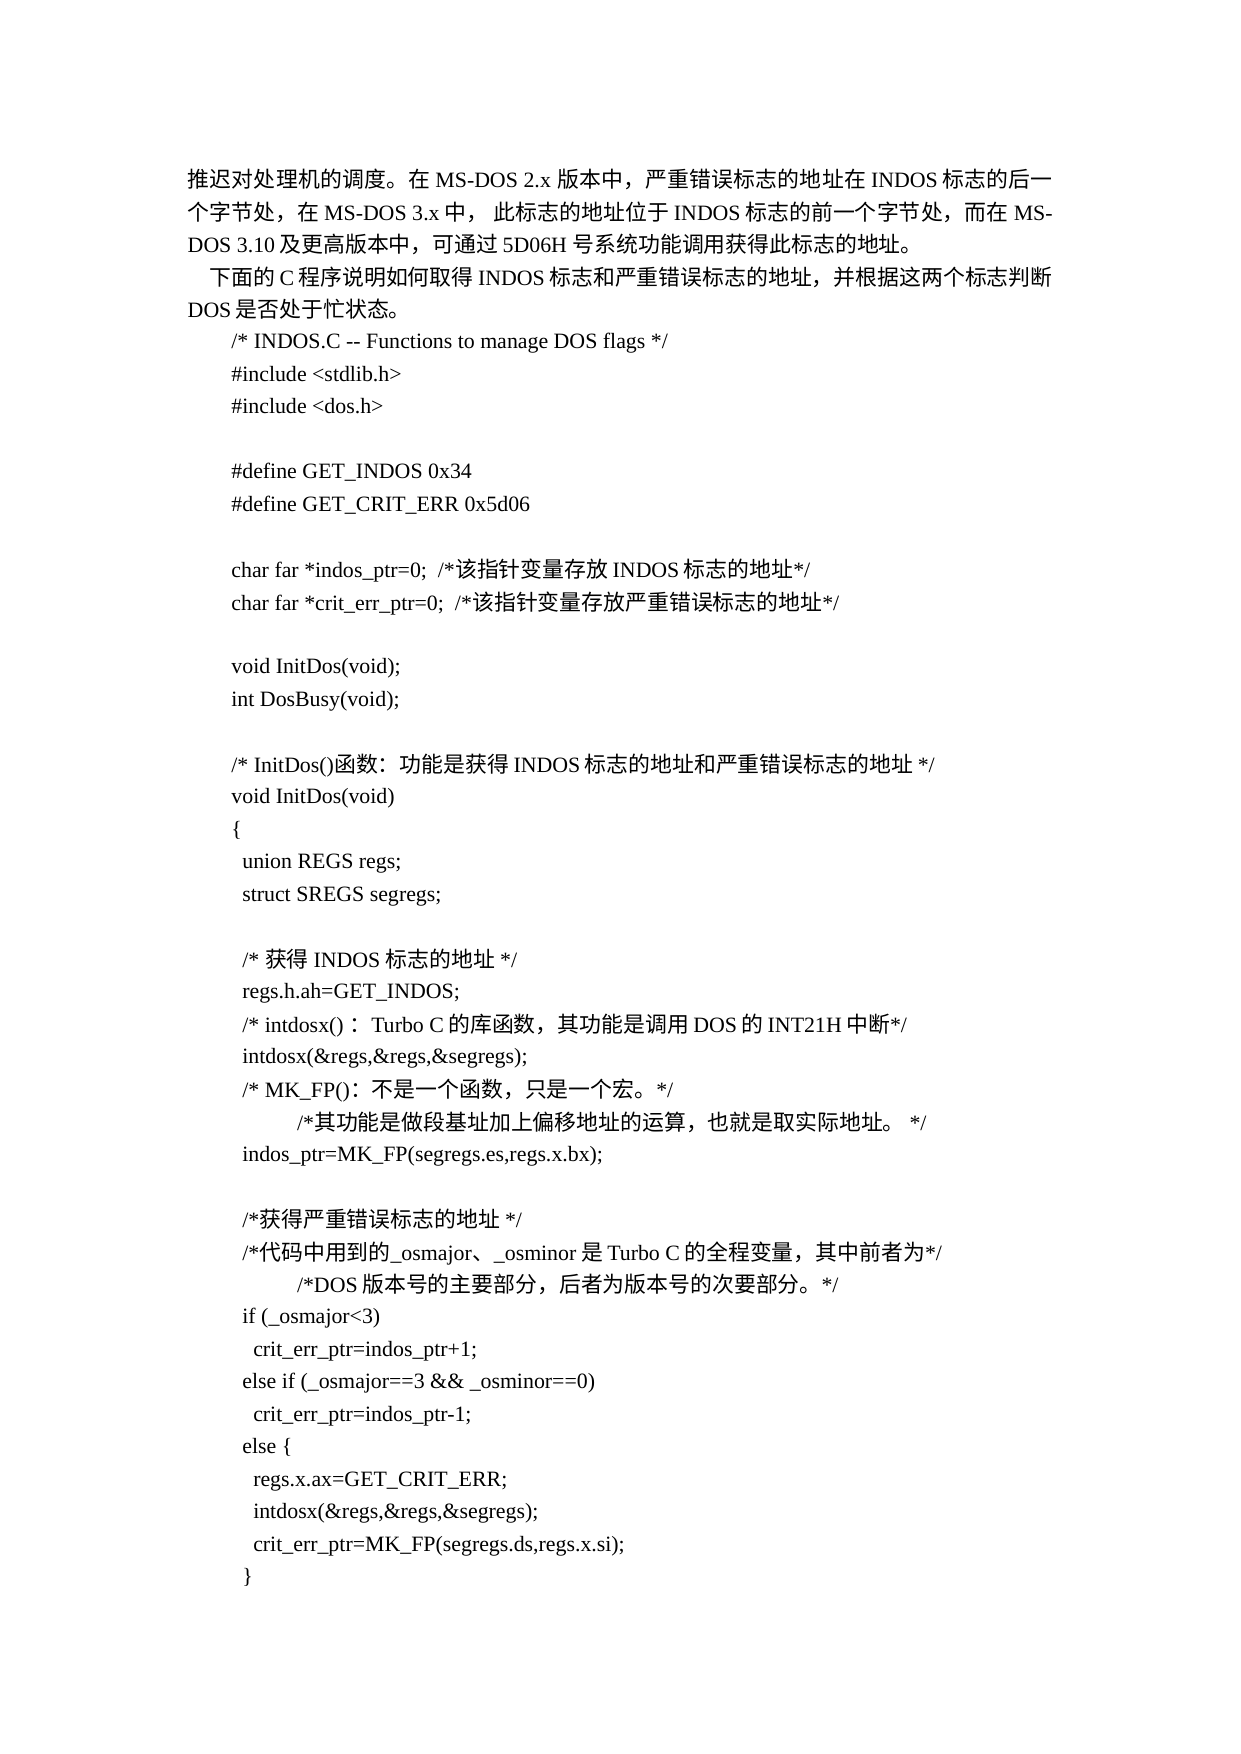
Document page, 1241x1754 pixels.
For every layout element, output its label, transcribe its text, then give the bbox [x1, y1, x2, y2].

text int DosBusy(void); [187, 682, 1169, 714]
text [187, 162, 1053, 259]
text crit_err_ptr=indos_ptr+1; [187, 1332, 1169, 1364]
text #define GET_INDOS 0x34 [187, 454, 1169, 487]
text intdosx(&regs,&regs,&segregs); [187, 1039, 1169, 1072]
text crit_err_ptr=indos_ptr-1; [187, 1397, 1169, 1429]
text union REGS regs; [187, 844, 1169, 877]
text void InitDos(void); [187, 649, 1169, 682]
text intdosx(&regs,&regs,&segregs); [187, 1494, 1169, 1527]
text /*DOS版本号的主要部分，后者为版本号的次要部分。*/ [187, 1267, 1169, 1299]
text } [187, 1559, 1169, 1592]
text /*其功能是做段基址加上偏移地址的运算，也就是取实际地址。 */ [187, 1104, 1169, 1137]
text { [187, 812, 1169, 844]
text /* InitDos()函数：功能是获得INDOS标志的地址和严重错误标志的地址 */ [187, 747, 1169, 779]
text /* intdosx() ：Turbo C的库函数，其功能是调用DOS的INT21H中断*/ [187, 1007, 1169, 1039]
text crit_err_ptr=MK_FP(segregs.ds,regs.x.si); [187, 1527, 1169, 1559]
text char far *indos_ptr=0; /*该指针变量存放INDOS标志的地址*/ [187, 552, 1169, 584]
text /* MK_FP()：不是一个函数，只是一个宏。*/ [187, 1072, 1169, 1104]
text /* INDOS.C -- Functions to manage DOS flags */ [187, 324, 1169, 357]
text #define GET_CRIT_ERR 0x5d06 [187, 487, 1169, 519]
text 下面的C程序说明如何取得INDOS标志和严重错误标志的地址，并根据这两个标志判断DOS是否处于忙状态。 [187, 259, 1053, 324]
text indos_ptr=MK_FP(segregs.es,regs.x.bx); [187, 1137, 1169, 1169]
text #include <stdlib.h> [187, 357, 1169, 389]
text if (_osmajor<3) [187, 1299, 1169, 1332]
text else { [187, 1429, 1169, 1462]
text regs.x.ax=GET_CRIT_ERR; [187, 1462, 1169, 1494]
text /*获得严重错误标志的地址 */ [187, 1202, 1169, 1234]
text struct SREGS segregs; [187, 877, 1169, 909]
text /*代码中用到的_osmajor、_osminor是Turbo C的全程变量，其中前者为*/ [187, 1234, 1169, 1267]
text /* 获得 INDOS 标志的地址 */ [187, 942, 1169, 974]
text regs.h.ah=GET_INDOS; [187, 974, 1169, 1007]
text void InitDos(void) [187, 779, 1169, 812]
text #include <dos.h> [187, 389, 1169, 422]
text else if (_osmajor==3 && _osminor==0) [187, 1364, 1169, 1397]
text char far *crit_err_ptr=0; /*该指针变量存放严重错误标志的地址*/ [187, 584, 1169, 617]
